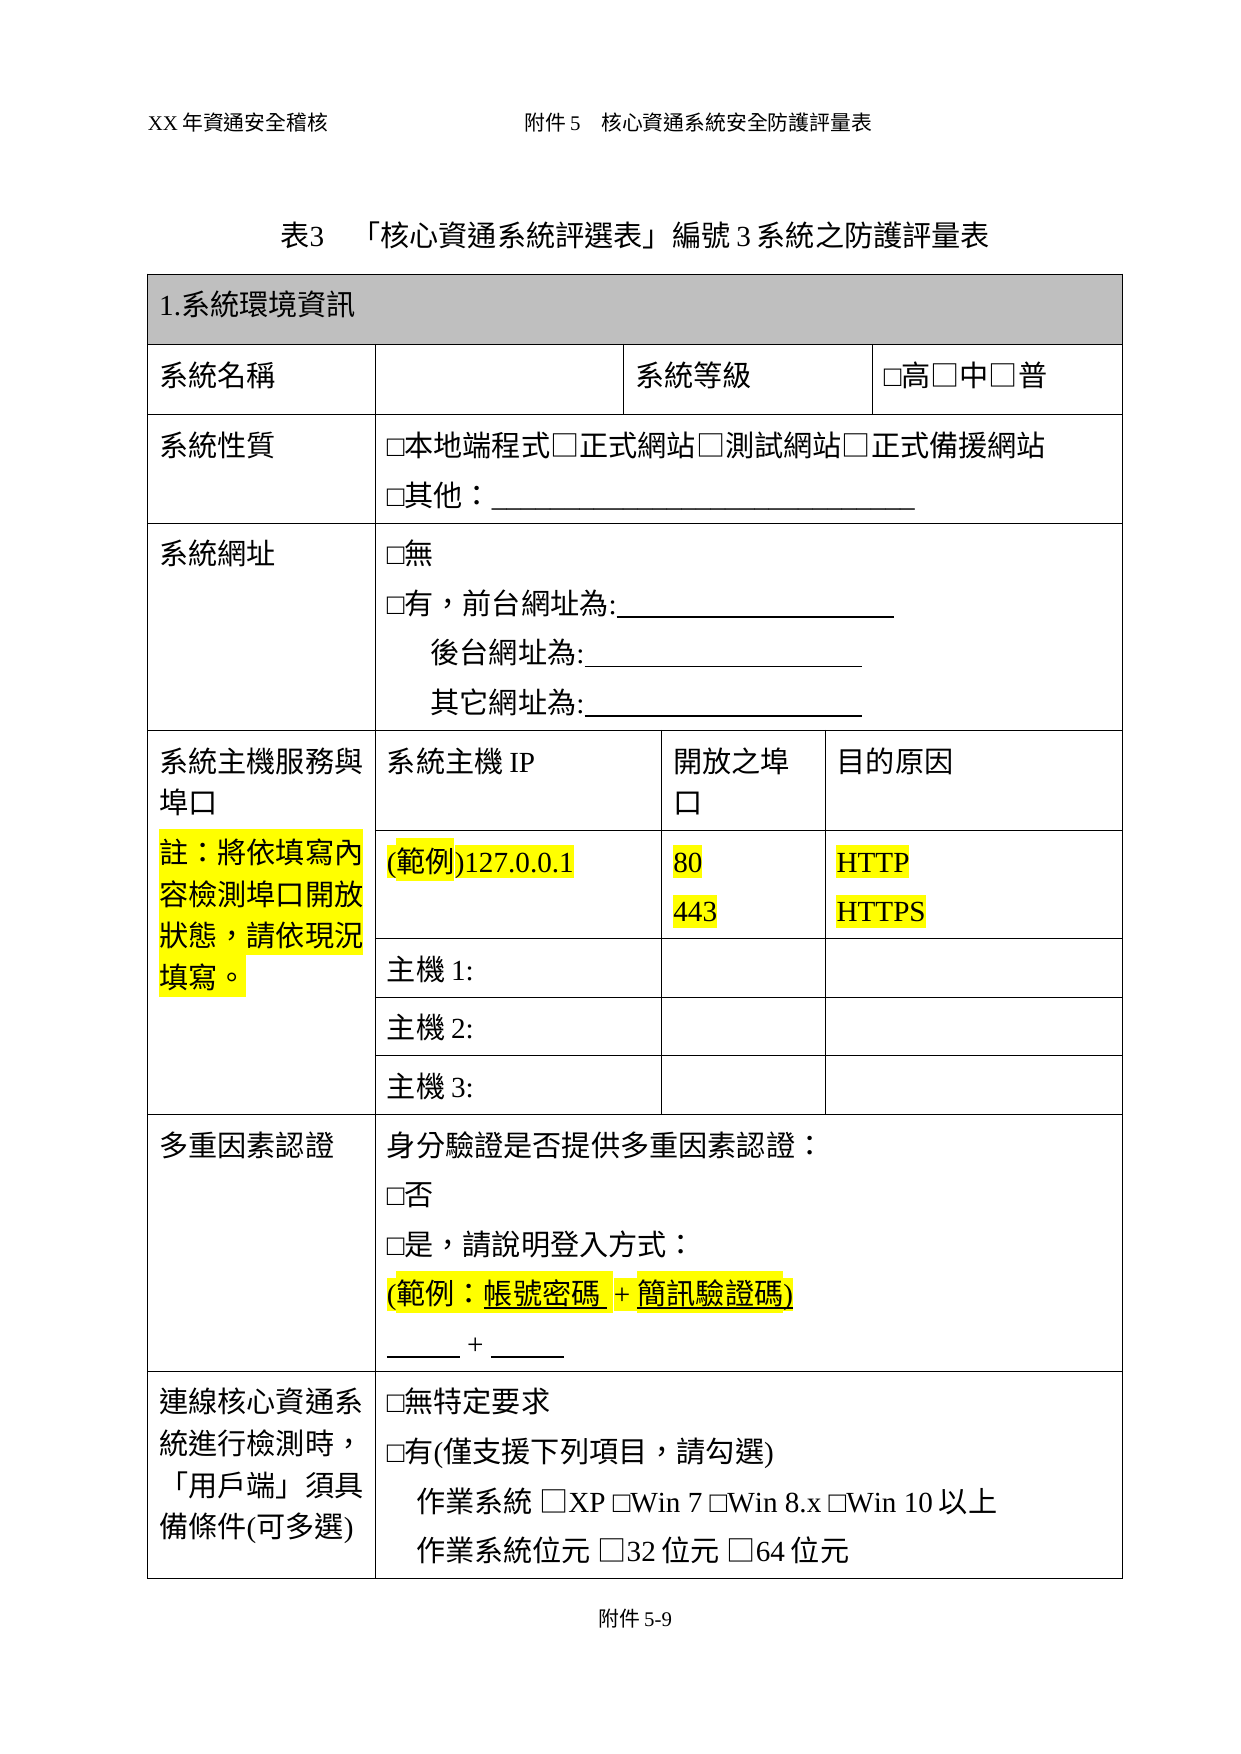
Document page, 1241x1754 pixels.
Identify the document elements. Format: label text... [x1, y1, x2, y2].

table_cell 80 443 [662, 831, 825, 938]
table_cell (範例)127.0.0.1 [376, 831, 661, 938]
table_cell □本地端程式□正式網站□測試網站□正式備援網站 □其他：_____________________________ [376, 415, 1122, 522]
table_cell 目的原因 [826, 731, 1122, 830]
table_header 1.系統環境資訊 [148, 275, 1122, 344]
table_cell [148, 1372, 375, 1578]
table_cell [826, 1056, 1122, 1114]
table_cell [376, 345, 623, 414]
table_cell □高□中□普 [873, 345, 1122, 414]
table_cell □無 □有，前台網址為: 後台網址為: 其它網址為: [376, 524, 1122, 730]
table_cell 多重因素認證 [148, 1115, 375, 1371]
table_cell 系統主機IP [376, 731, 661, 830]
table_cell HTTP HTTPS [826, 831, 1122, 938]
table_cell 主機2: [376, 998, 661, 1055]
table_cell [662, 939, 825, 997]
table_cell [826, 939, 1122, 997]
table_cell [826, 998, 1122, 1055]
table_cell 系統名稱 [148, 345, 375, 414]
table_cell 系統性質 [148, 415, 375, 522]
table_cell [662, 998, 825, 1055]
table_cell 開放之埠口 [662, 731, 825, 830]
table_cell 主機1: [376, 939, 661, 997]
table_cell 系統網址 [148, 524, 375, 730]
table_cell 身分驗證是否提供多重因素認證： □否 □是，請說明登入方式： (範例：帳號密碼 + 簡訊驗證碼) + [376, 1115, 1122, 1371]
text 「核心資通系統評選表」編號3系統之防護評量表 [148, 194, 1122, 273]
table_cell [662, 1056, 825, 1114]
table_cell 主機3: [376, 1056, 661, 1114]
table_cell 系統主機服務與埠口 註：將依填寫內容檢測埠口開放狀態，請依現況填寫。 [148, 731, 375, 1114]
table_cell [376, 1372, 1122, 1578]
table_cell 系統等級 [624, 345, 872, 414]
